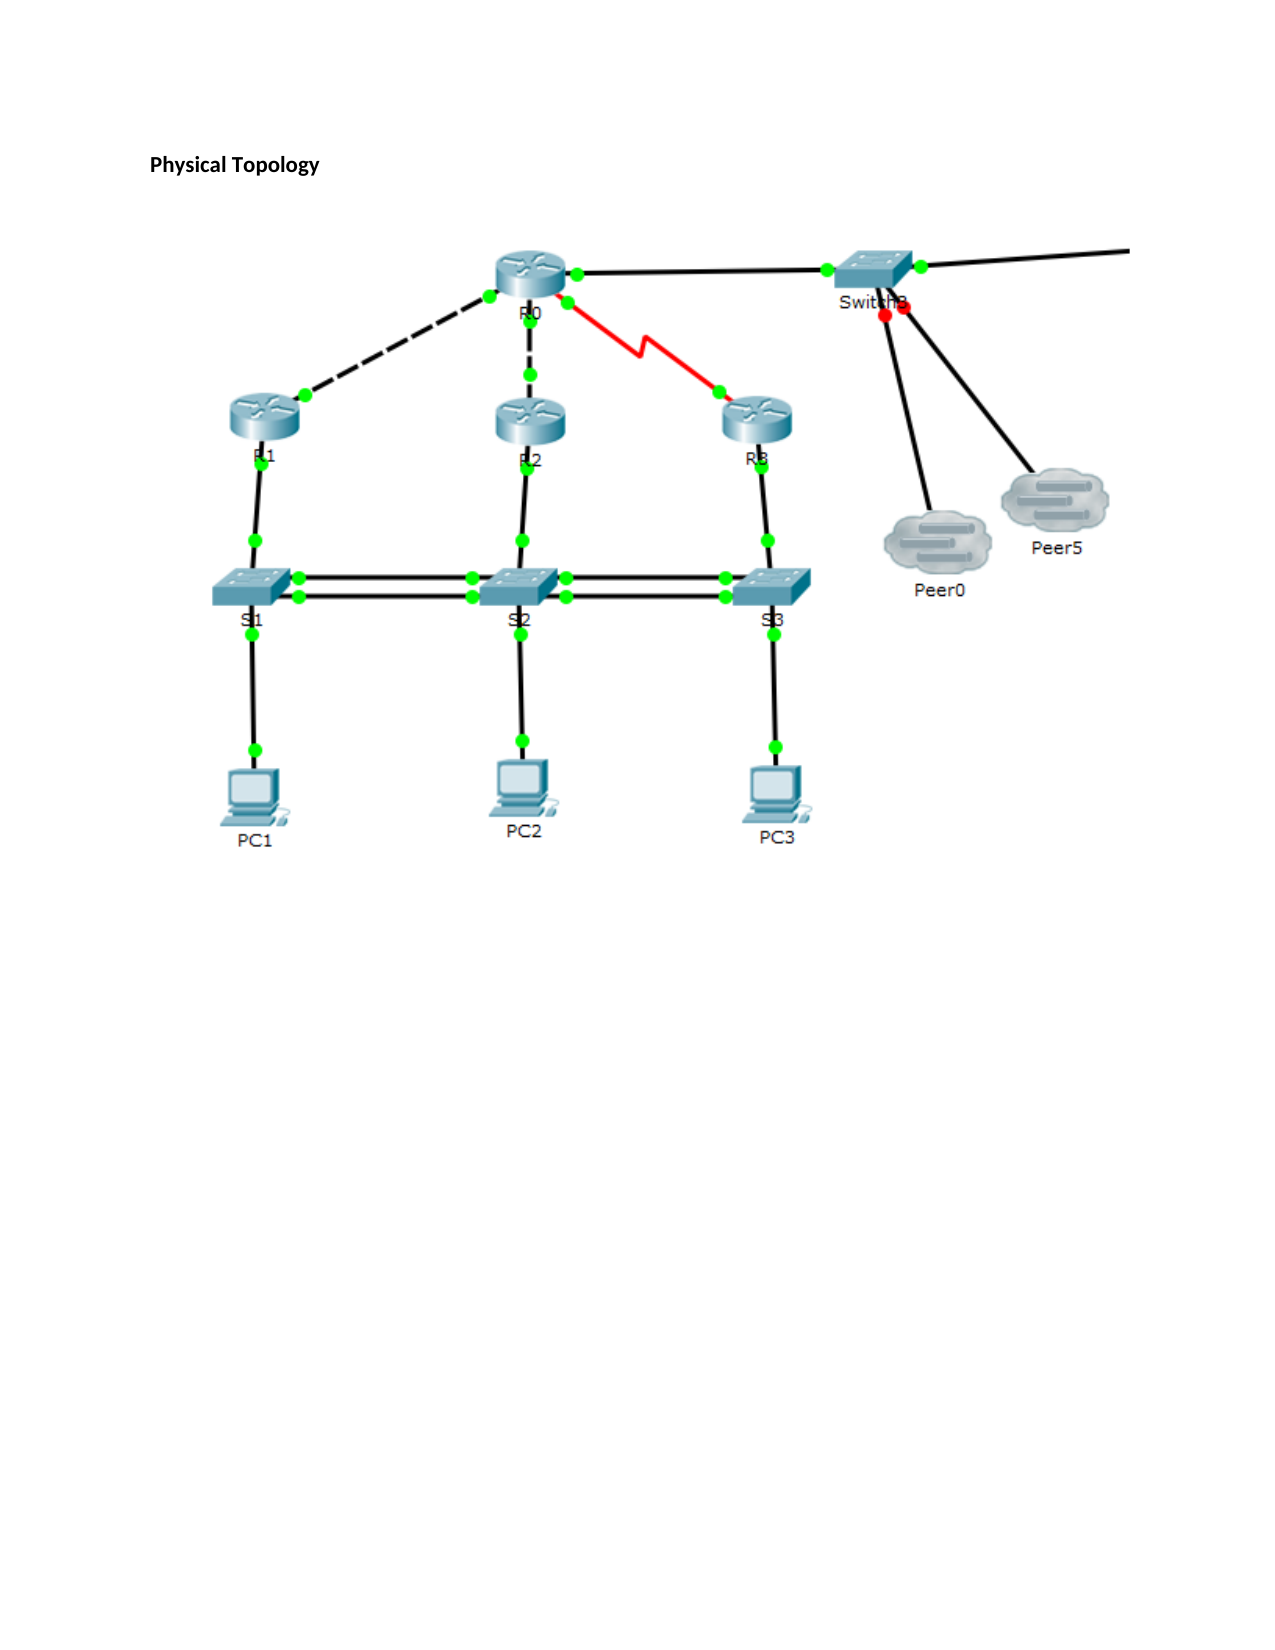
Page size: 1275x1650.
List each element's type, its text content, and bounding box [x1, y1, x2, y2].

text Physical Topology [150, 150, 1125, 178]
picture [150, 196, 1130, 886]
